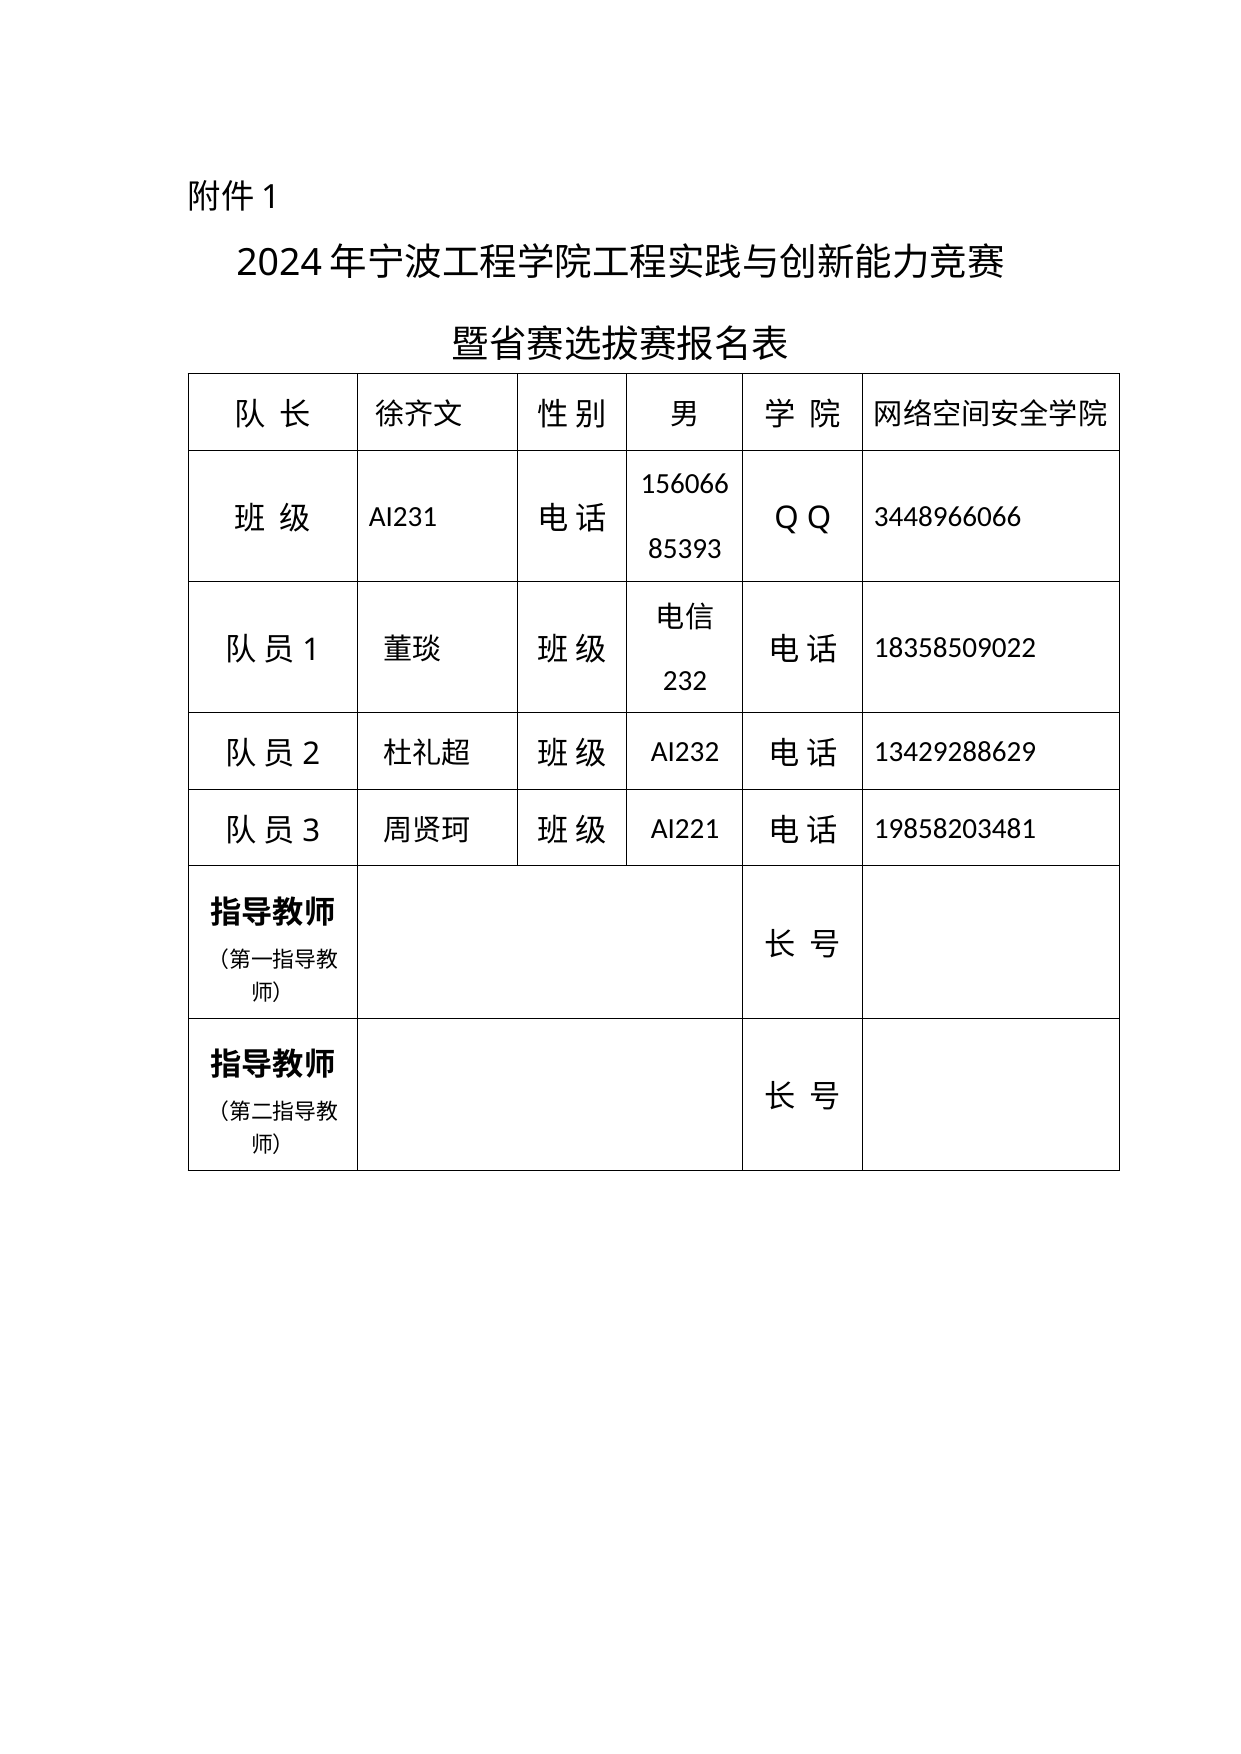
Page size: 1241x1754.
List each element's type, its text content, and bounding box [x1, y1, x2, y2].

text 附件1 [187, 162, 1053, 227]
table_cell 15606685393 [627, 451, 742, 581]
text 2024年宁波工程学院工程实践与创新能力竞赛 [187, 227, 1053, 292]
table_cell [358, 866, 742, 1017]
table_cell 电 话 [743, 582, 862, 712]
table_cell 班 级 [518, 713, 626, 789]
table_cell 13429288629 [863, 713, 1119, 789]
table_cell 长 号 [743, 866, 862, 1017]
table_cell 杜礼超 [358, 713, 517, 789]
table_cell 队 员 1 [189, 582, 357, 712]
table_cell 班 级 [518, 582, 626, 712]
table_cell 电 话 [743, 713, 862, 789]
table_cell [863, 1019, 1119, 1169]
table_cell 长 号 [743, 1019, 862, 1169]
table_header 网络空间安全学院 [863, 374, 1119, 450]
table_header 队 长 [189, 374, 357, 450]
table_header 徐齐文 [358, 374, 517, 450]
table_cell AI221 [627, 790, 742, 865]
table_cell 董琰 [358, 582, 517, 712]
table_cell 指导教师 （第二指导教师） [189, 1019, 357, 1169]
table_cell 周贤珂 [358, 790, 517, 865]
table_cell 队 员 3 [189, 790, 357, 865]
table_cell AI232 [627, 713, 742, 789]
table_cell 3448966066 [863, 451, 1119, 581]
table_cell 电信232 [627, 582, 742, 712]
table_header 学 院 [743, 374, 862, 450]
table_header 性 别 [518, 374, 626, 450]
table_header 男 [627, 374, 742, 450]
table_cell AI231 [358, 451, 517, 581]
table_cell [863, 866, 1119, 1017]
table_cell [358, 1019, 742, 1169]
table_cell 指导教师 （第一指导教师） [189, 866, 357, 1017]
text 暨省赛选拔赛报名表 [187, 308, 1053, 373]
table_cell 19858203481 [863, 790, 1119, 865]
table_cell 18358509022 [863, 582, 1119, 712]
table_cell Q Q [743, 451, 862, 581]
table_cell 电 话 [518, 451, 626, 581]
table_cell 队 员 2 [189, 713, 357, 789]
table_cell 电 话 [743, 790, 862, 865]
table_cell 班 级 [189, 451, 357, 581]
table_cell 班 级 [518, 790, 626, 865]
